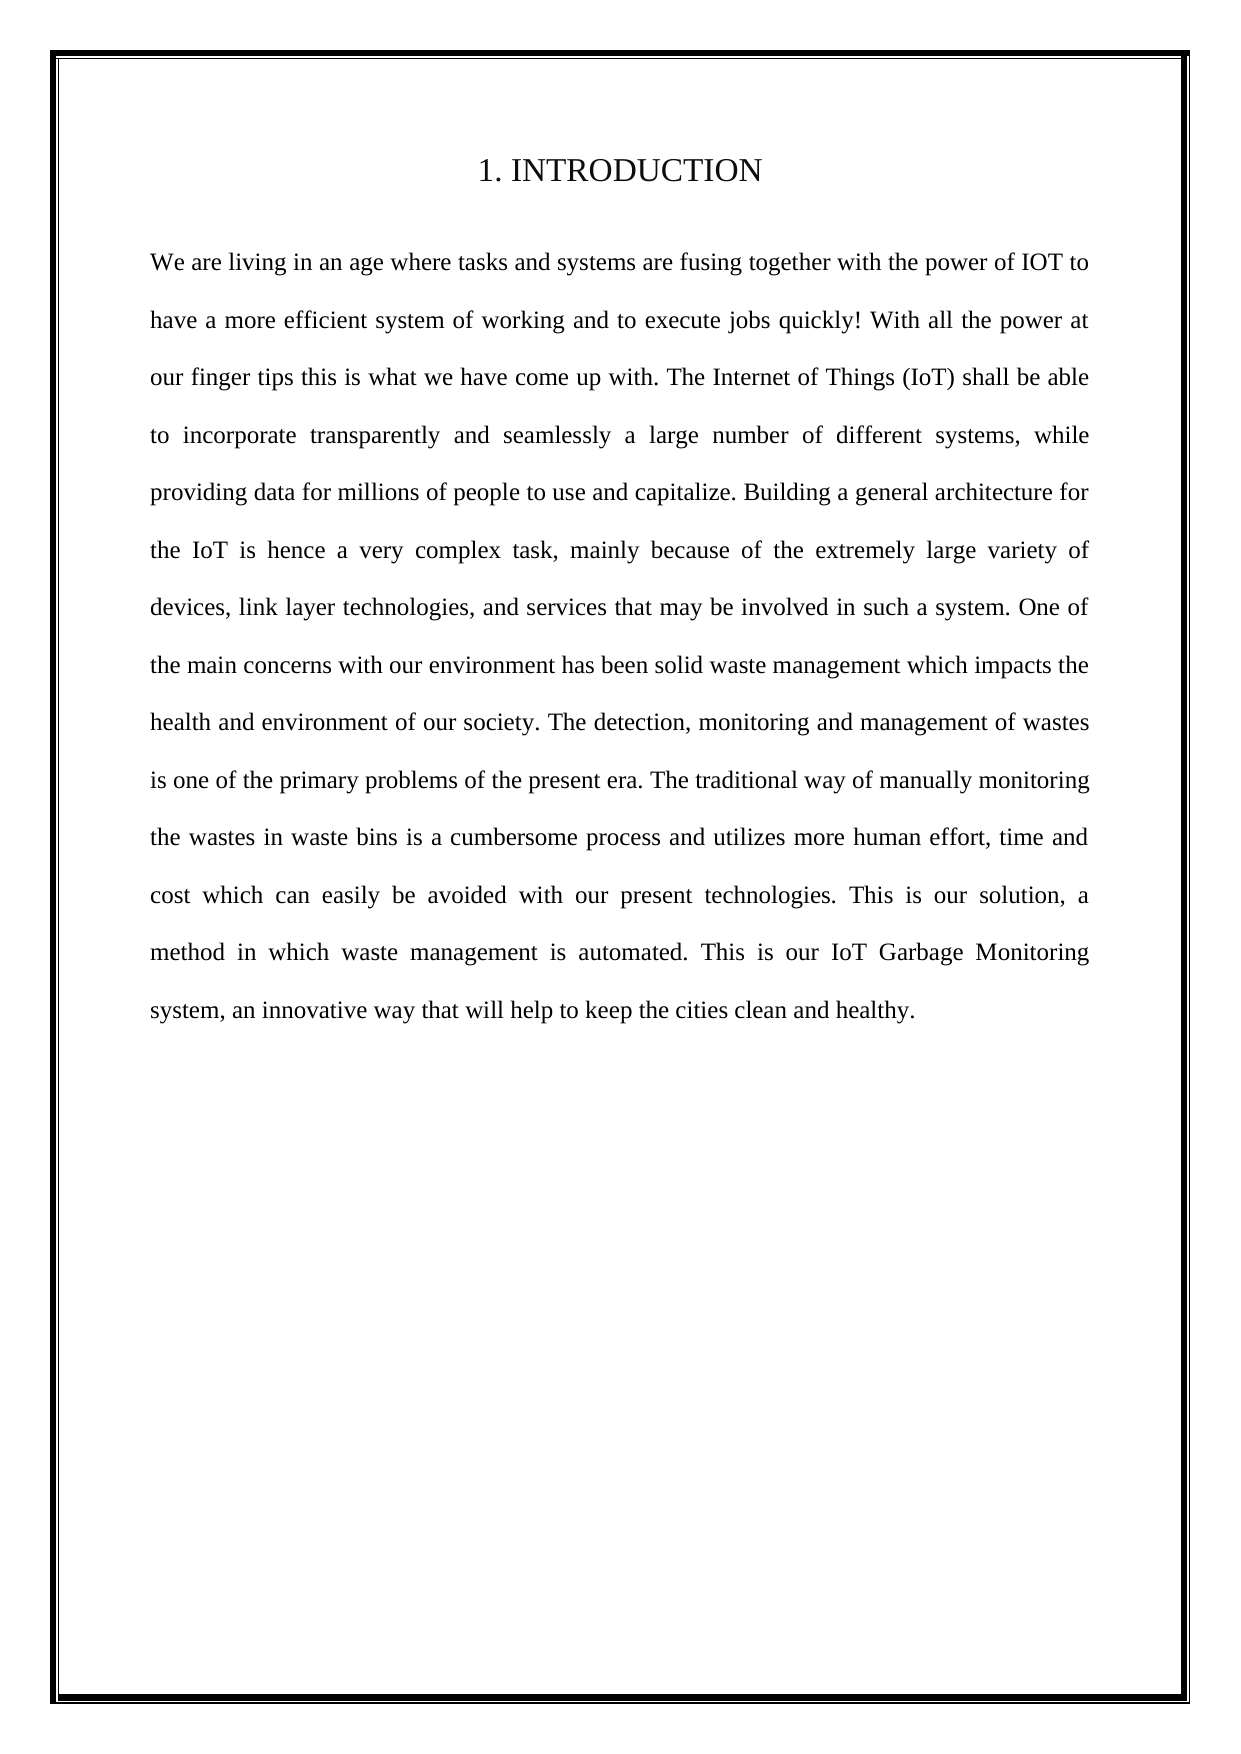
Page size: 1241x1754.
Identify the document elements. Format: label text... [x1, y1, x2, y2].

text 1. INTRODUCTION [150, 150, 1090, 188]
text We are living in an age where tasks and systems are fusing together with the power of IOT to have a more efficient system of working and to execute jobs quickly! With all the power at our finger tips this is what we have come up with. The Internet of Things (IoT) shall be able to incorporate transparently and seamlessly a large number of different systems, while providing data for millions of people to use and capitalize. Building a general architecture for the IoT is hence a very complex task, mainly because of the extremely large variety of devices, link layer technologies, and services that may be involved in such a system. One of the main concerns with our environment has been solid waste management which impacts the health and environment of our society. The detection, monitoring and management of wastes is one of the primary problems of the present era. The traditional way of manually monitoring the wastes in waste bins is a cumbersome process and utilizes more human effort, time and cost which can easily be avoided with our present technologies. This is our solution, a method in which waste management is automated. This is our IoT Garbage Monitoring system, an innovative way that will help to keep the cities clean and healthy. [150, 247, 1090, 1024]
